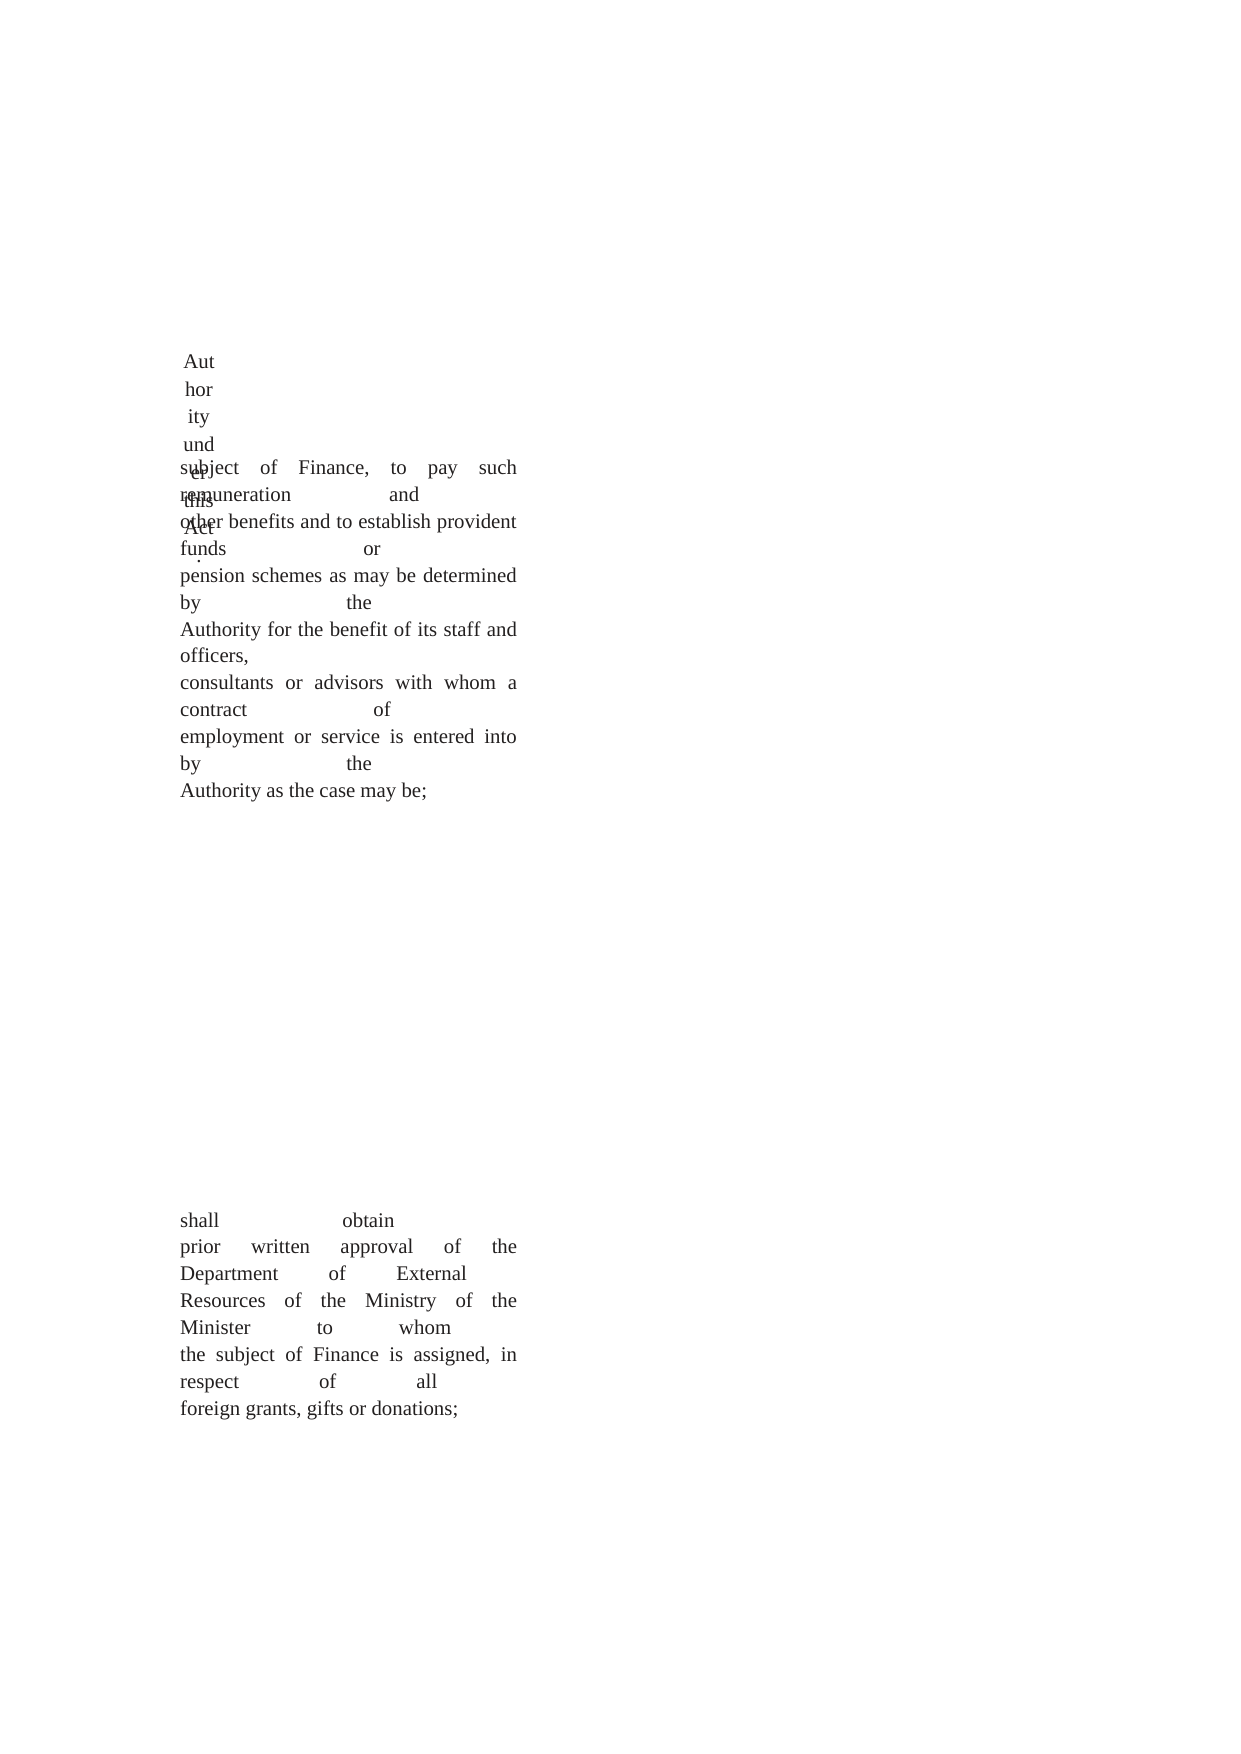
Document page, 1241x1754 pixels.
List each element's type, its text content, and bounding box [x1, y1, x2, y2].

text Authority under this Act. [182, 346, 215, 568]
